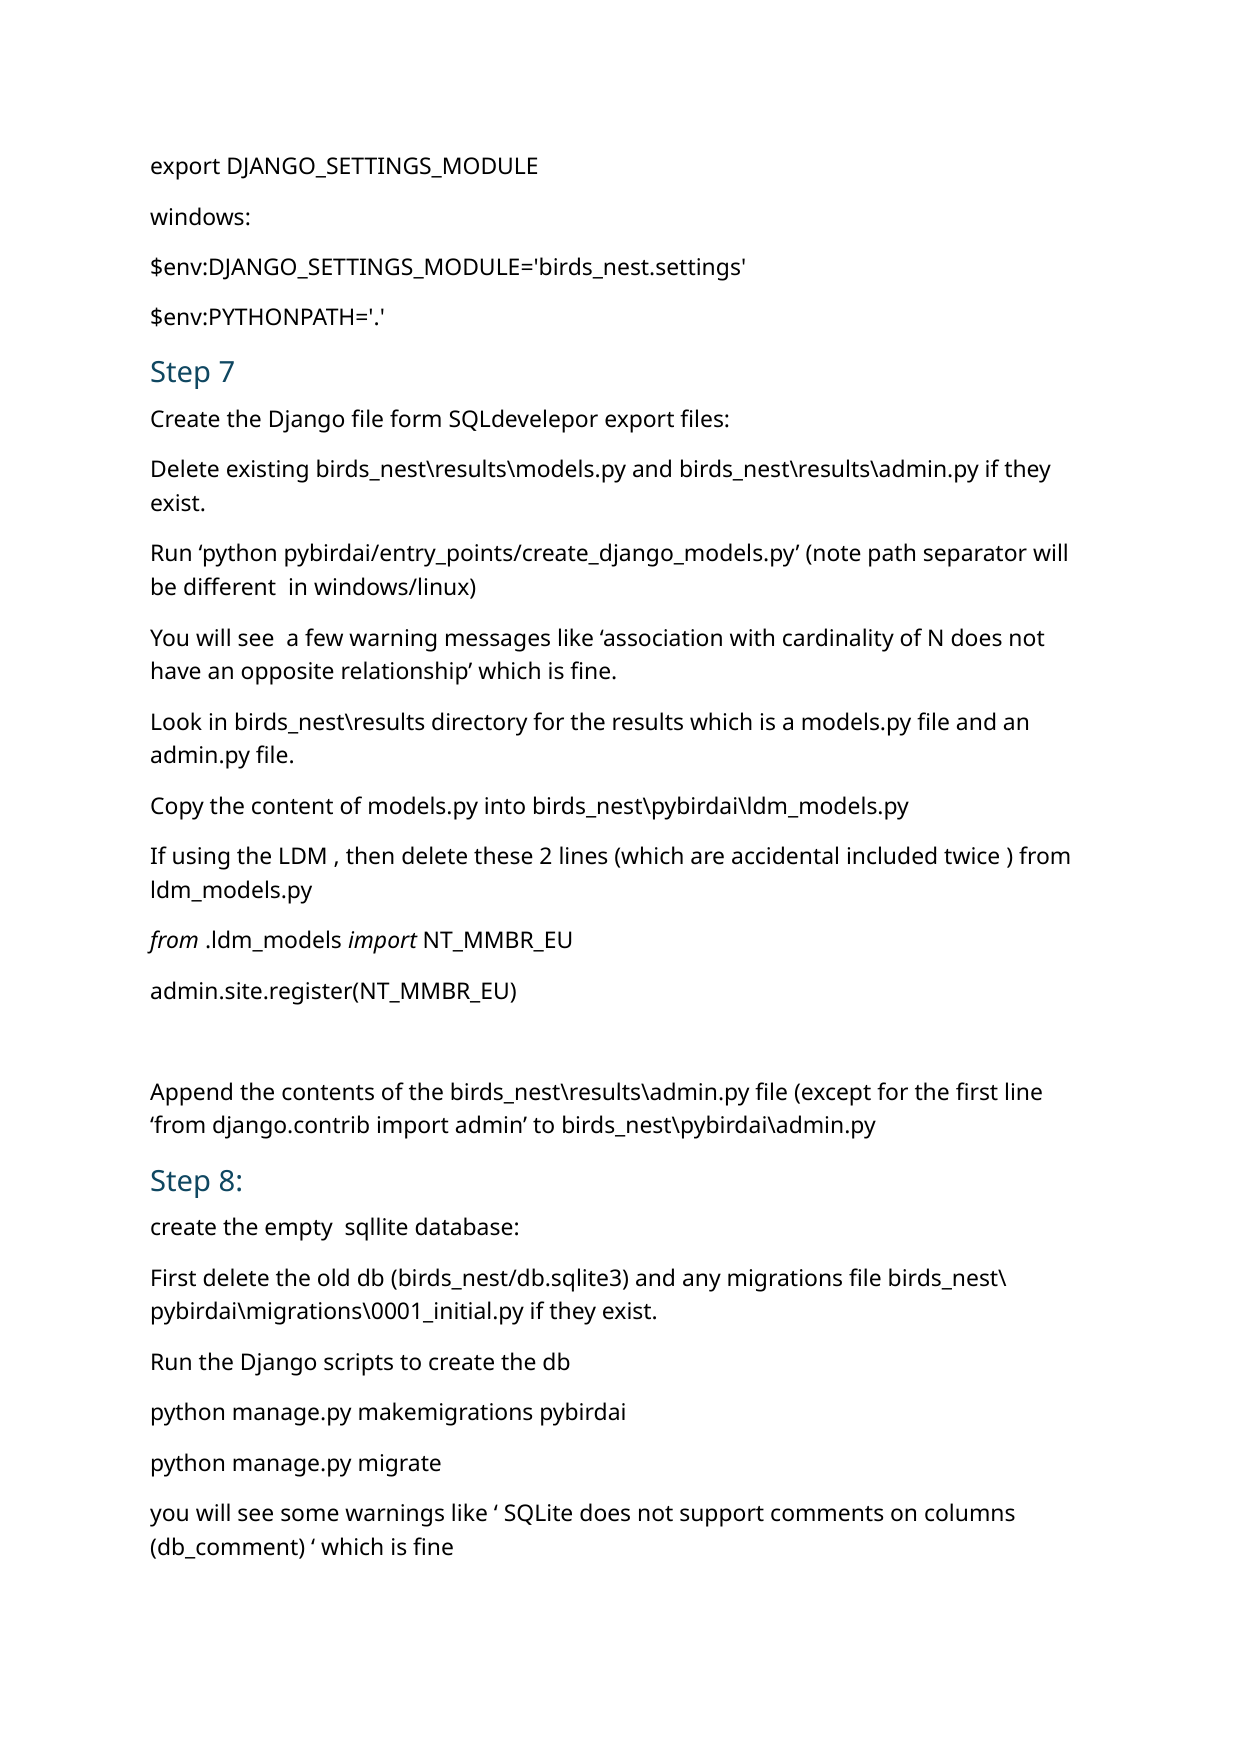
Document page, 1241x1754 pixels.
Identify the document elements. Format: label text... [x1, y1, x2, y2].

text Run the Django scripts to create the db [150, 1346, 1090, 1377]
text Look in birds_nest\results directory for the results which is a models.py file and an admin.py file. [150, 706, 1090, 771]
text export DJANGO_SETTINGS_MODULE [150, 150, 1090, 181]
text Create the Django file form SQLdevelepor export files: [150, 403, 1090, 434]
text You will see a few warning messages like ‘association with cardinality of N does not have an opposite relationship’ which is fine. [150, 622, 1090, 687]
text Copy the content of models.py into birds_nest\pybirdai\ldm_models.py [150, 790, 1090, 821]
text windows: [150, 200, 1090, 232]
text you will see some warnings like ‘ SQLite does not support comments on columns (db_comment) ‘ which is fine [150, 1497, 1090, 1562]
text If using the LDM , then delete these 2 lines (which are accidental included twice ) from ldm_models.py [150, 840, 1090, 905]
text $env:DJANGO_SETTINGS_MODULE='birds_nest.settings' [150, 251, 1090, 282]
text python manage.py migrate [150, 1446, 1090, 1478]
text $env:PYTHONPATH='.' [150, 301, 1090, 332]
text create the empty sqllite database: [150, 1211, 1090, 1242]
text First delete the old db (birds_nest/db.sqlite3) and any migrations file birds_nest\pybirdai\migrations\0001_initial.py if they exist. [150, 1261, 1090, 1326]
text Run ‘python pybirdai/entry_points/create_django_models.py’ (note path separator will be different in windows/linux) [150, 537, 1090, 602]
text Delete existing birds_nest\results\models.py and birds_nest\results\admin.py if they exist. [150, 453, 1090, 518]
subtitle Step 8: [150, 1160, 1090, 1199]
text Append the contents of the birds_nest\results\admin.py file (except for the first line ‘from django.contrib import admin’ to birds_nest\pybirdai\admin.py [150, 1076, 1090, 1141]
text from .ldm_models import NT_MMBR_EU [150, 924, 1090, 956]
text python manage.py makemigrations pybirdai [150, 1396, 1090, 1427]
text admin.site.register(NT_MMBR_EU) [150, 975, 1090, 1006]
subtitle Step 7 [150, 352, 1090, 391]
